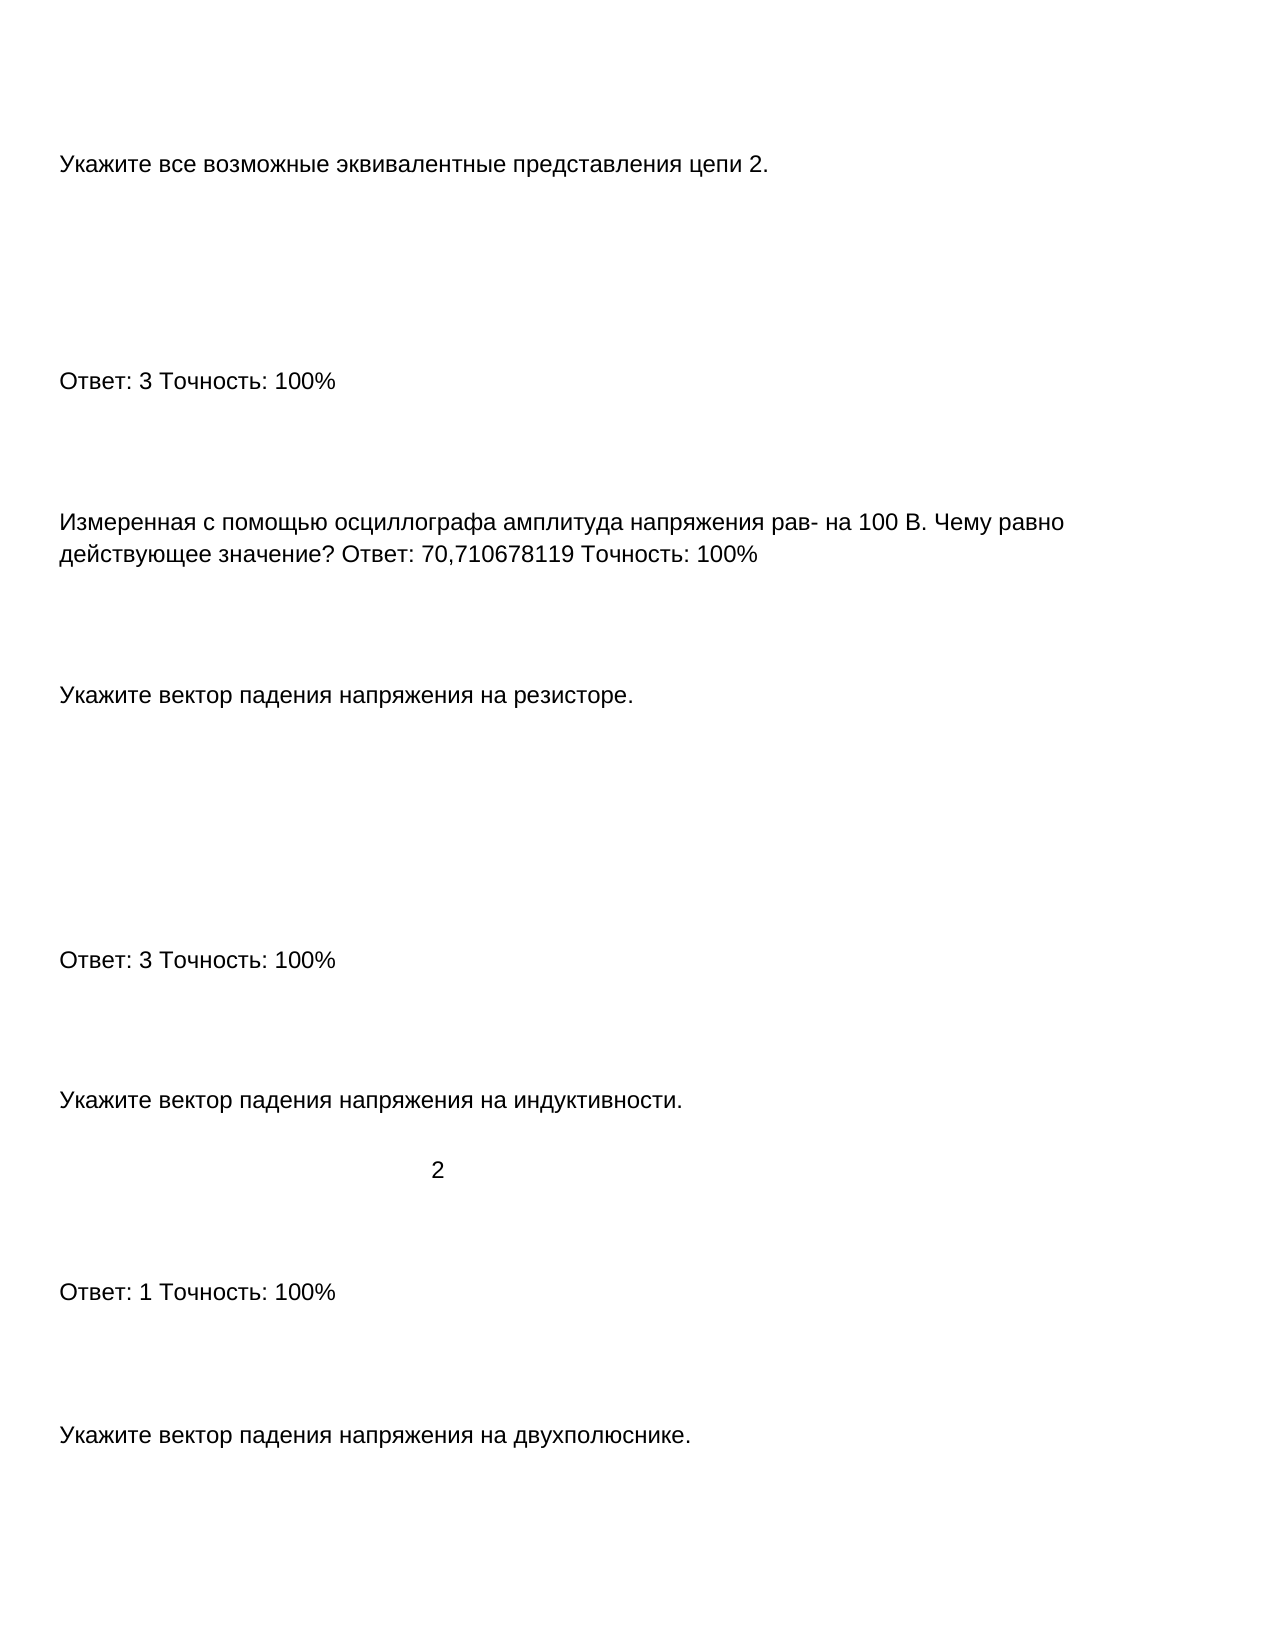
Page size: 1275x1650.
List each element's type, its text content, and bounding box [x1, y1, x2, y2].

text Укажите вектор падения напряжения на резисторе. [59, 681, 1043, 708]
text Измеренная с помощью осциллографа амплитуда напряжения рав- на 100 В. Чему равно действующее значение? Ответ: 70,710678119 Точность: 100% [59, 508, 1216, 567]
text Ответ: 3 Точность: 100% [59, 367, 649, 394]
text Укажите вектор падения напряжения на индуктивности. [59, 1086, 1102, 1114]
text Ответ: 3 Точность: 100% [59, 946, 649, 973]
text Ответ: 1 Точность: 100% [59, 1278, 649, 1306]
text Укажите вектор падения напряжения на двухполюснике. [59, 1421, 1106, 1448]
text 2 [431, 1156, 844, 1183]
text Укажите все возможные эквивалентные представления цепи 2. [59, 150, 1168, 178]
